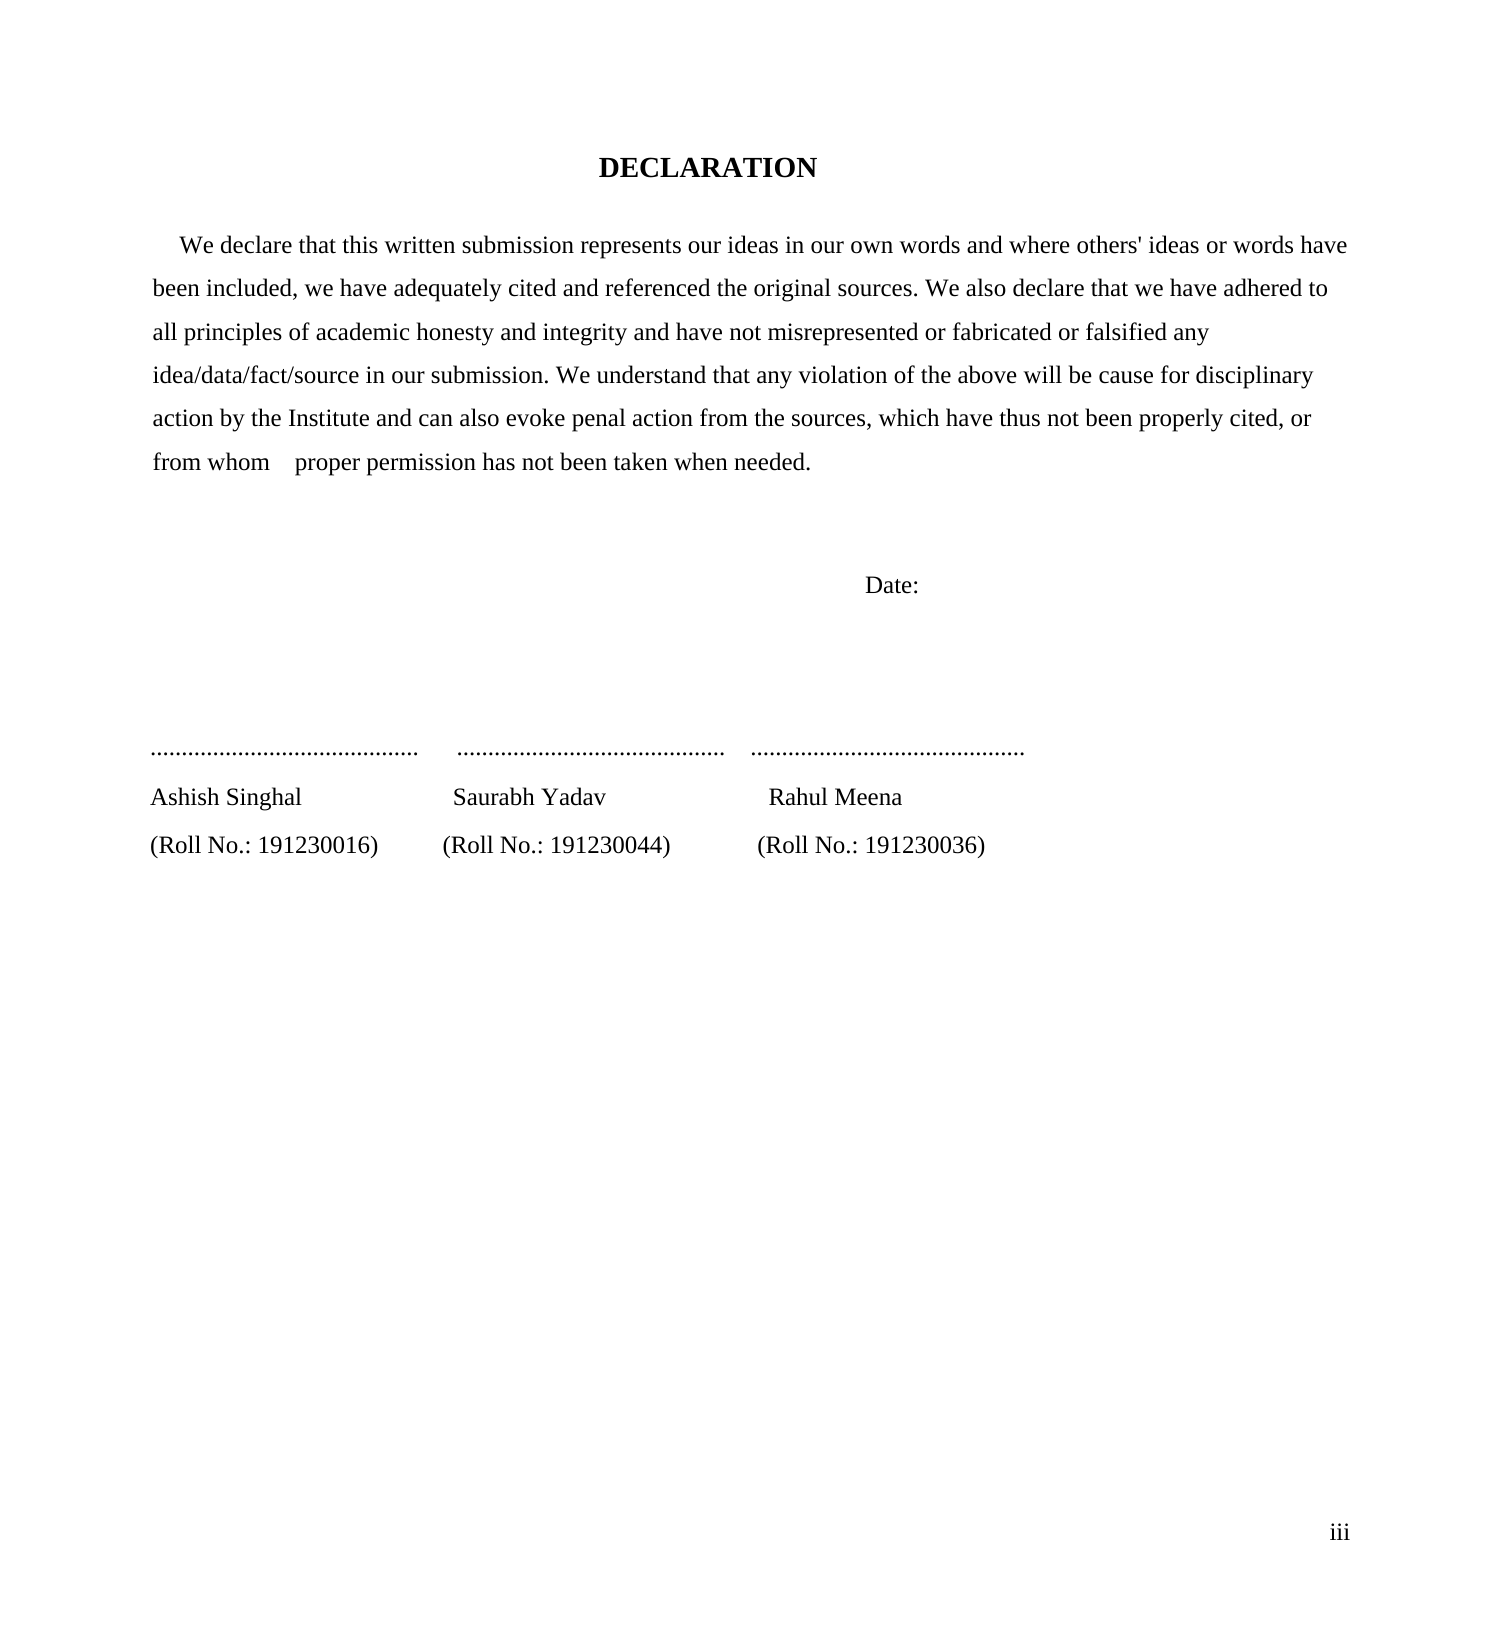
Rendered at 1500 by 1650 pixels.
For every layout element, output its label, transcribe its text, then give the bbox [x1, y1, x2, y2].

text (Roll No.: 191230016) (Roll No.: 191230044) (Roll No.: 191230036) [150, 830, 1350, 859]
text Date: [152, 570, 1161, 599]
text We declare that this written submission represents our ideas in our own words and where others' ideas or words have been included, we have adequately cited and referenced the original sources. We also declare that we have adhered to all principles of academic honesty and integrity and have not misrepresented or fabricated or falsified any idea/data/fact/source in our submission. We understand that any violation of the above will be cause for disciplinary action by the Institute and can also evoke penal action from the sources, which have thus not been properly cited, or from whom proper permission has not been taken when needed. [152, 230, 1350, 476]
text ........................................... ........................................... ............................................ [150, 732, 1350, 761]
subtitle DECLARATION [150, 150, 1266, 183]
text Ashish Singhal Saurabh Yadav Rahul Meena [150, 782, 1350, 810]
